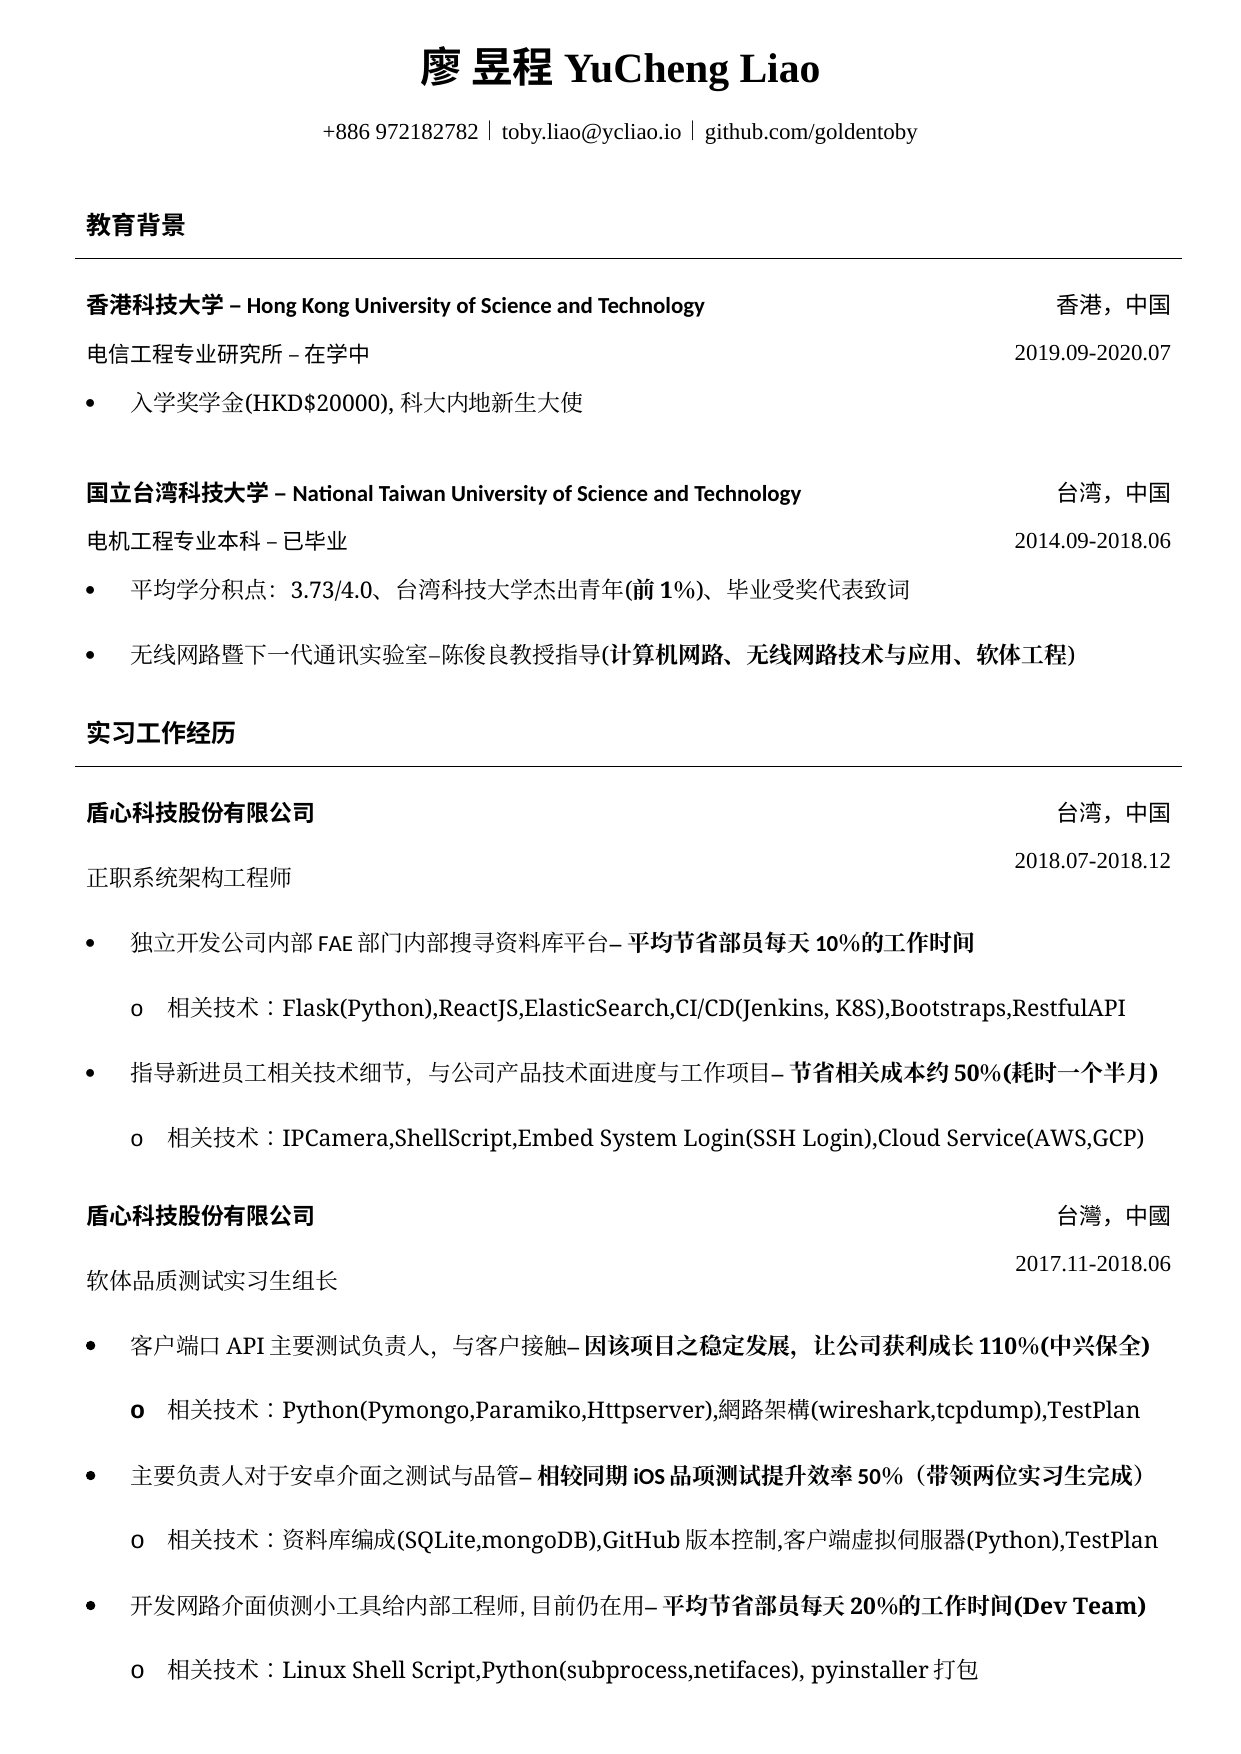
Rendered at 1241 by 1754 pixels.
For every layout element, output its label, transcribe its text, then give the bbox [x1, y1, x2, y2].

table_cell 台灣，中國 2017.11-2018.06 [990, 1170, 1182, 1312]
table_cell 平均学分积点：3.73/4.0、台湾科技大学杰出青年(前1％)、毕业受奖代表致词 无线网路暨下一代通讯实验室–陈俊良教授指导(计算机网路、无线网路技术与应用、软体工程) [75, 556, 1182, 686]
table_header 教育背景 [75, 178, 1182, 258]
table_cell 独立开发公司内部FAE部门内部搜寻资料库平台– 平均节省部员每天10％的工作时间 相关技术：Flask(Python),ReactJS,ElasticSearch,CI/CD(Jenkins, K8S),Bootstraps,RestfulAPI 指导新进员工相关技术细节，与公司产品技术面进度与工作项目– 节省相关成本约50％(耗时一个半月) 相关技术：IPCamera,ShellScript,Embed System Login(SSH Login),Cloud Service(AWS,GCP) [75, 910, 1182, 1169]
table_cell 国立台湾科技大学 – National Taiwan University of Science and Technology 电机工程专业本科 – 已毕业 [75, 446, 990, 556]
text +886 972182782︱toby.liao@ycliao.io︱github.com/goldentoby [75, 97, 1165, 162]
table_cell 盾心科技股份有限公司 软体品质测试实习生组长 [75, 1170, 990, 1312]
table_cell 盾心科技股份有限公司 正职系统架构工程师 [75, 767, 990, 909]
table_cell 台湾，中国 2014.09-2018.06 [990, 446, 1182, 556]
table_cell 台湾，中国 2018.07-2018.12 [990, 767, 1182, 909]
table_cell 香港科技大学 – Hong Kong University of Science and Technology 电信工程专业研究所 – 在学中 [75, 259, 990, 369]
table_cell 实习工作经历 [75, 686, 1182, 766]
table_cell 入学奖学金(HKD$20000), 科大内地新生大使 [75, 369, 1182, 446]
table_cell 香港，中国 2019.09-2020.07 [990, 259, 1182, 369]
text 廖 昱程 YuCheng Liao [75, 32, 1165, 97]
